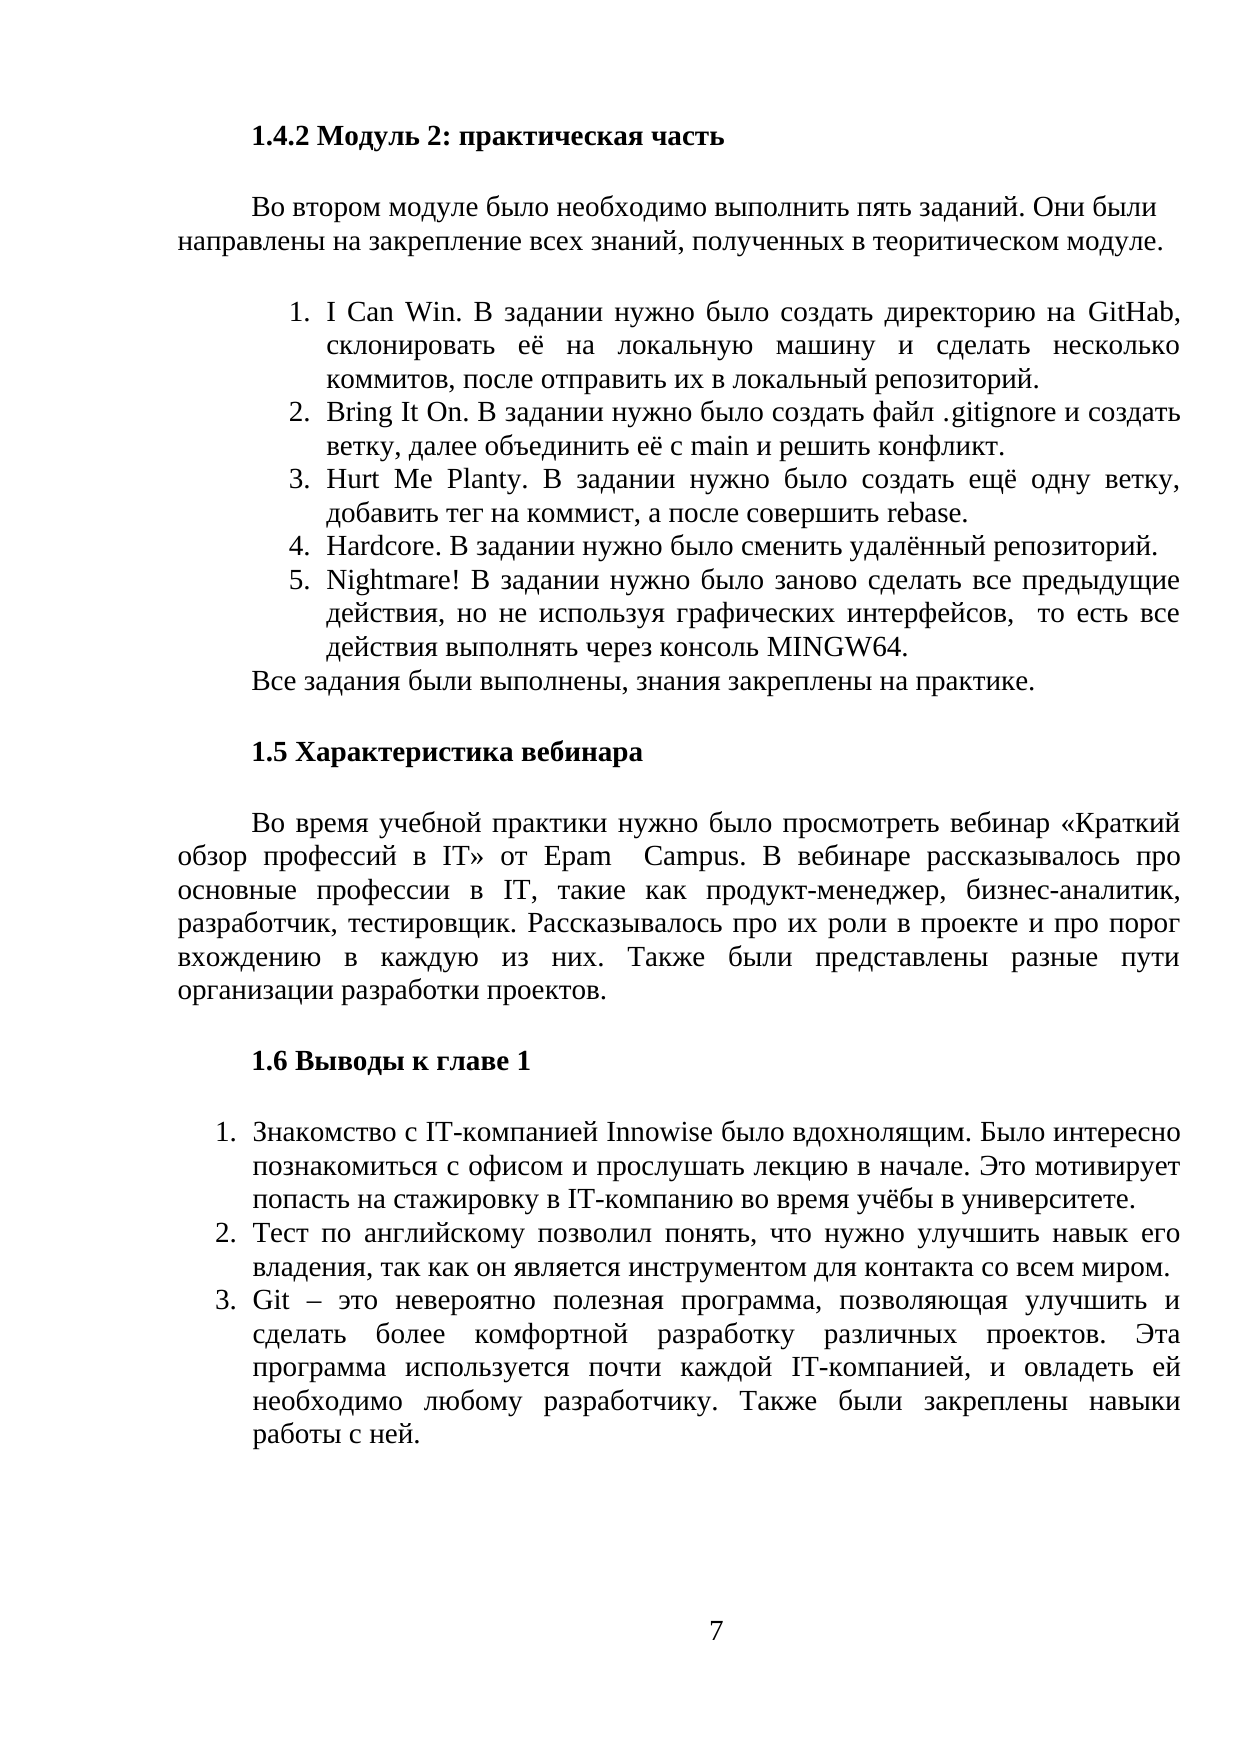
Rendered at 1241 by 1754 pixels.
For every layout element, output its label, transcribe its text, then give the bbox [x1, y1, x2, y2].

subtitle Характеристика вебинара [251, 734, 1181, 767]
list Hardcore. В задании нужно было сменить удалённый репозиторий. [288, 528, 1181, 562]
subtitle Выводы к главе 1 [251, 1043, 1181, 1077]
text Все задания были выполнены, знания закреплены на практике. [177, 663, 1181, 696]
subtitle 1.4.2 Модуль 2: практическая часть [177, 118, 1181, 152]
list I Can Win. В задании нужно было создать директорию на GitHab, склонировать её на локальную машину и сделать несколько коммитов, после отправить их в локальный репозиторий. [288, 294, 1181, 394]
list Nightmare! В задании нужно было заново сделать все предыдущие действия, но не используя графических интерфейсов, то есть все действия выполнять через консоль MINGW64. [288, 562, 1181, 663]
list Тест по английскому позволил понять, что нужно улучшить навык его владения, так как он является инструментом для контакта со всем миром. [215, 1215, 1181, 1282]
list Git – это невероятно полезная программа, позволяющая улучшить и сделать более комфортной разработку различных проектов. Эта программа используется почти каждой IT-компанией, и овладеть ей необходимо любому разработчику. Также были закреплены навыки работы с ней. [215, 1282, 1181, 1450]
list Hurt Me Planty. В задании нужно было создать ещё одну ветку, добавить тег на коммист, а после совершить rebase. [288, 461, 1181, 528]
list Bring It On. В задании нужно было создать файл .gitignore и создать ветку, далее объединить её с main и решить конфликт. [288, 394, 1181, 461]
text Во время учебной практики нужно было просмотреть вебинар «Краткий обзор профессий в IT» от Epam Campus. В вебинаре рассказывалось про основные профессии в IT, такие как продукт-менеджер, бизнес-аналитик, разработчик, тестировщик. Рассказывалось про их роли в проекте и про порог вхождению в каждую из них. Также были представлены разные пути организации разработки проектов. [177, 805, 1181, 1006]
list Знакомство с IT-компанией Innowise было вдохнолящим. Было интересно познакомиться с офисом и прослушать лекцию в начале. Это мотивирует попасть на стажировку в IT-компанию во время учёбы в университете. [215, 1114, 1181, 1215]
subtitle Во втором модуле было необходимо выполнить пять заданий. Они были направлены на закрепление всех знаний, полученных в теоритическом модуле. [177, 189, 1181, 256]
